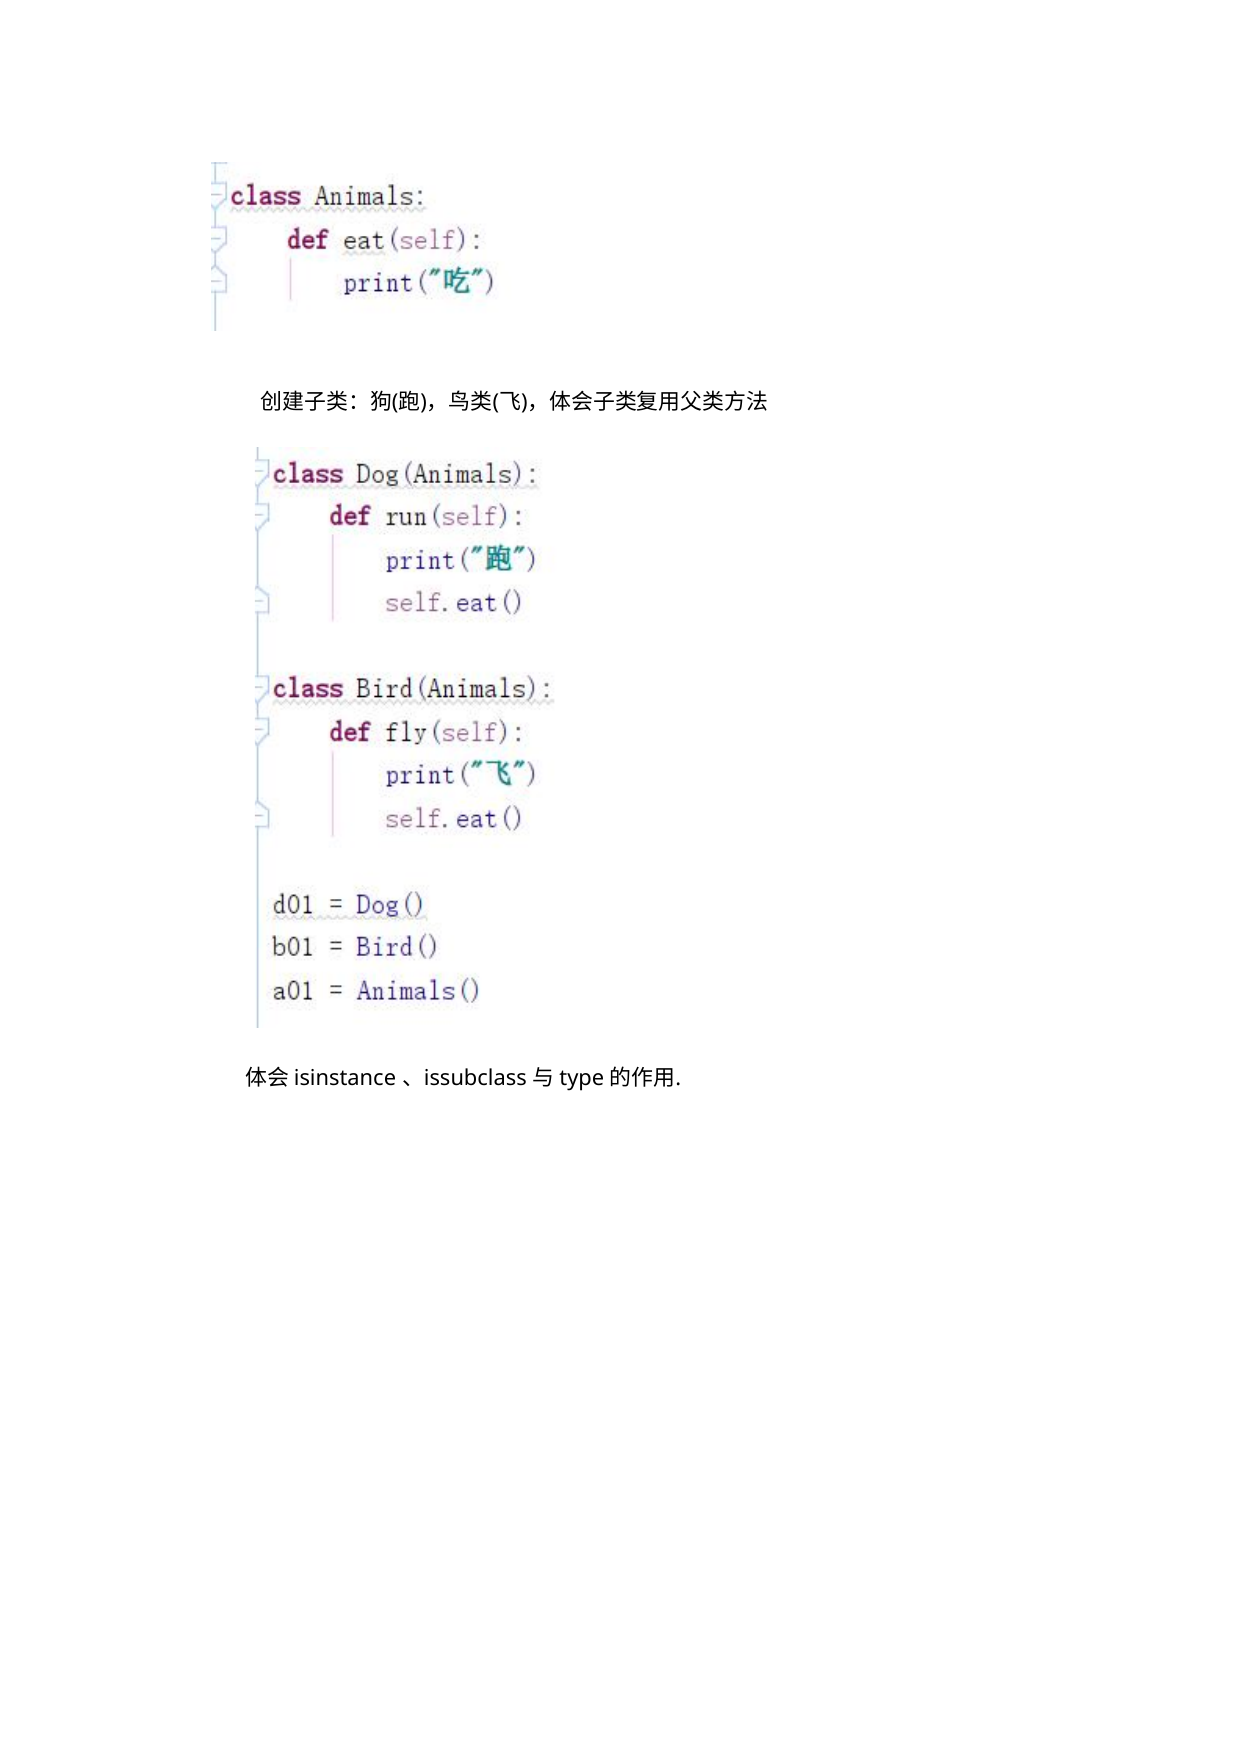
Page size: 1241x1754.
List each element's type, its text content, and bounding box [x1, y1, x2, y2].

list 体会 isinstance 、issubclass 与 type 的作用. [211, 1059, 1053, 1092]
picture [211, 162, 621, 331]
picture [254, 447, 708, 1028]
list 创建子类：狗(跑)，鸟类(飞)，体会子类复用父类方法 [211, 384, 1053, 416]
